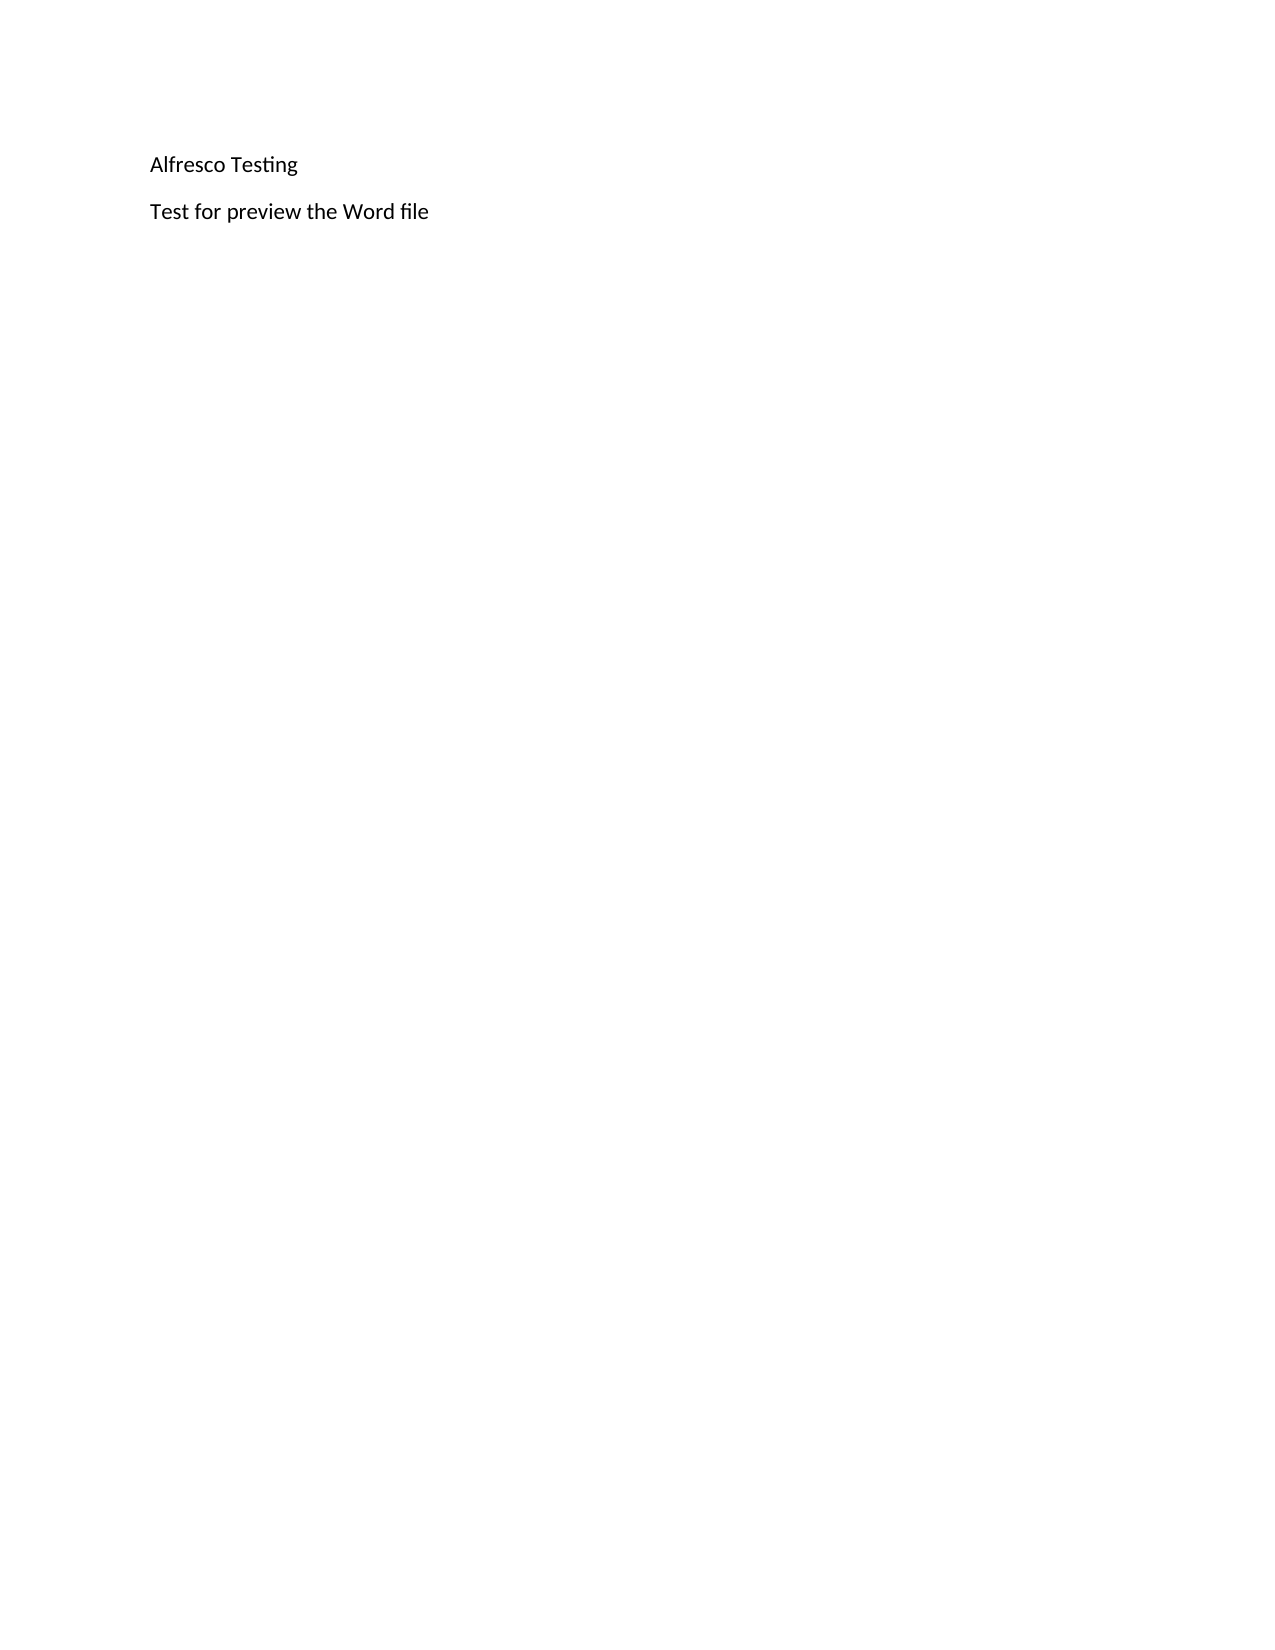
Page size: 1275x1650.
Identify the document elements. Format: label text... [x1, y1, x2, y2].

text Test for preview the Word file [150, 197, 1125, 225]
text Alfresco Testing [150, 150, 1125, 178]
